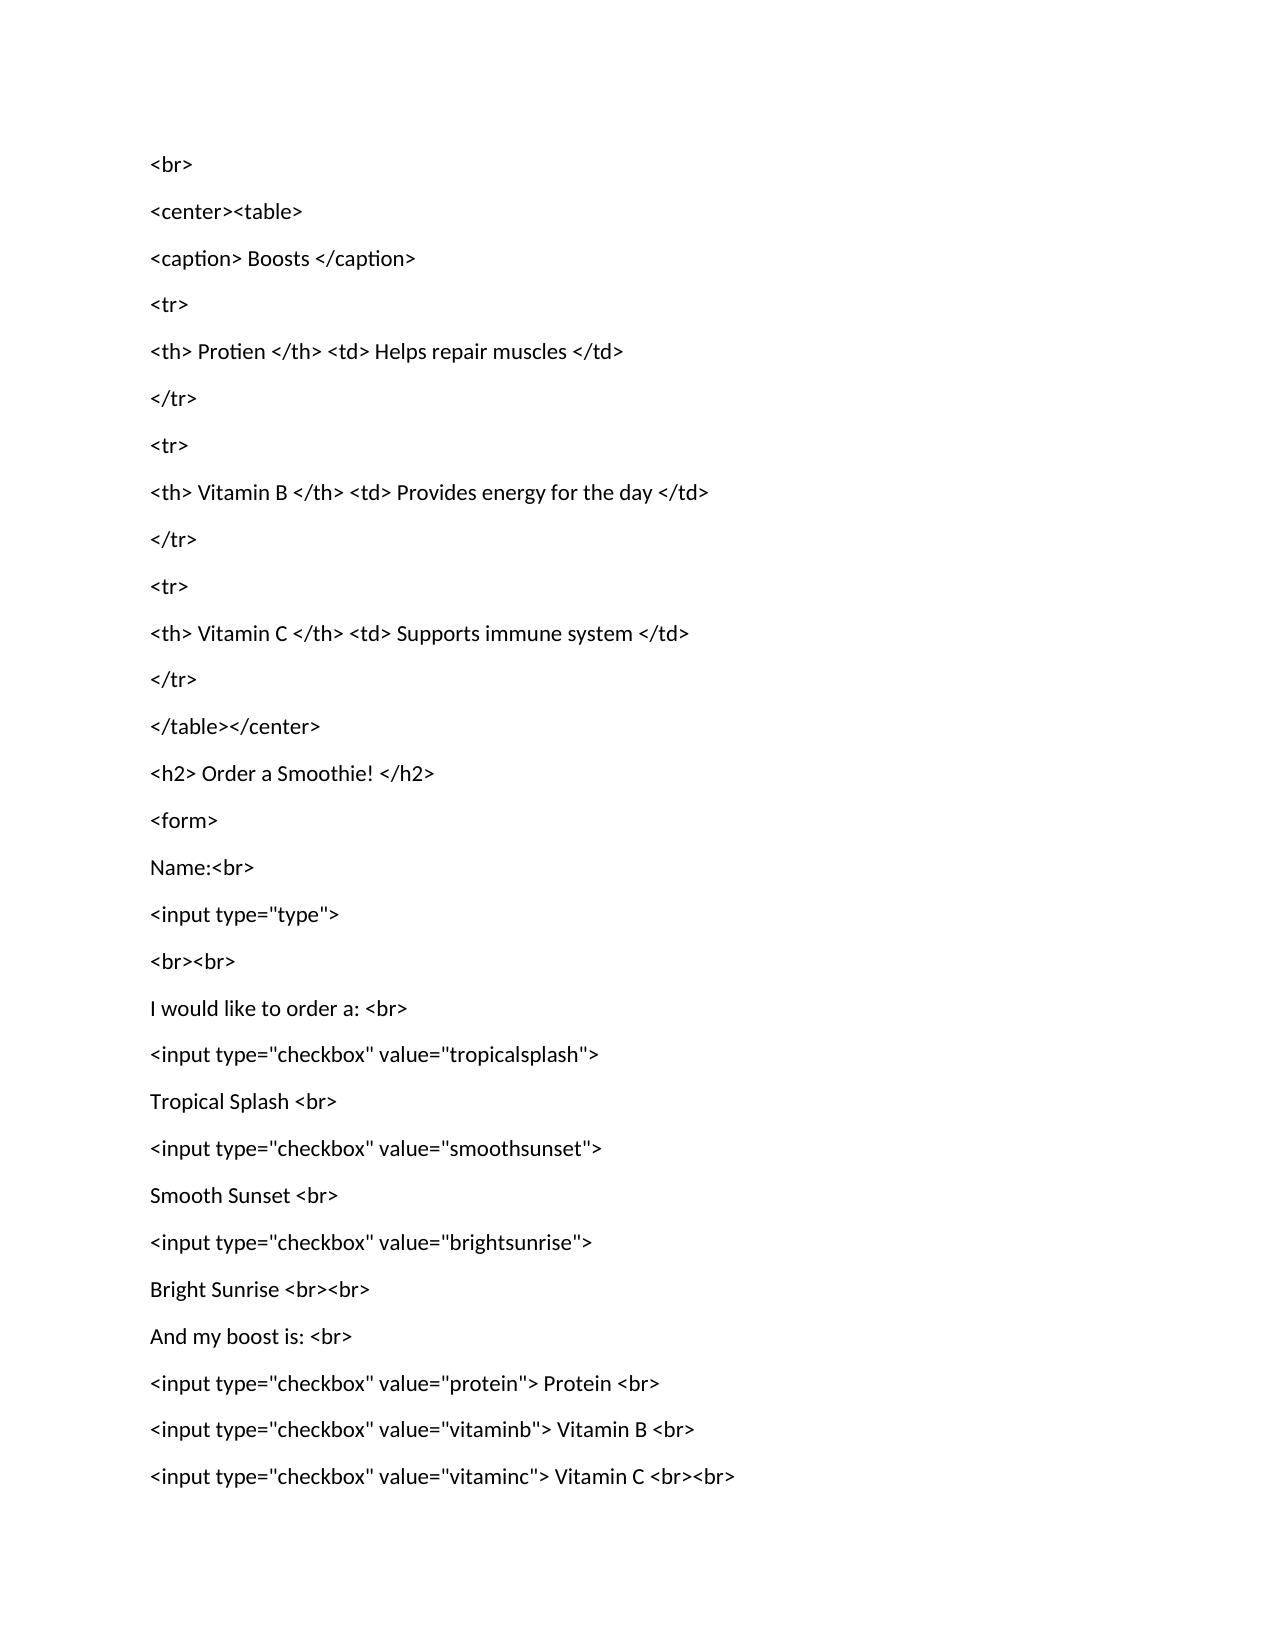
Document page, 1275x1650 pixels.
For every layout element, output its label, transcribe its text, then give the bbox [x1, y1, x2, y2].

text <th> Protien </th> <td> Helps repair muscles </td> [150, 337, 1125, 366]
text I would like to order a: <br> [150, 994, 1125, 1022]
text <input type="checkbox" value="smoothsunset"> [150, 1134, 1125, 1162]
text <center><table> [150, 197, 1125, 225]
text Bright Sunrise <br><br> [150, 1275, 1125, 1303]
text <input type="checkbox" value="vitaminb"> Vitamin B <br> [150, 1416, 1125, 1444]
text <caption> Boosts </caption> [150, 244, 1125, 272]
text <tr> [150, 572, 1125, 600]
text </tr> [150, 384, 1125, 412]
text <tr> [150, 431, 1125, 459]
text And my boost is: <br> [150, 1322, 1125, 1350]
text Tropical Splash <br> [150, 1087, 1125, 1116]
text <input type="checkbox" value="vitaminc"> Vitamin C <br><br> [150, 1462, 1125, 1491]
text <h2> Order a Smoothie! </h2> [150, 759, 1125, 787]
text <input type="checkbox" value="tropicalsplash"> [150, 1041, 1125, 1069]
text </tr> [150, 525, 1125, 553]
text <input type="checkbox" value="brightsunrise"> [150, 1228, 1125, 1256]
text <input type="checkbox" value="protein"> Protein <br> [150, 1369, 1125, 1397]
text <th> Vitamin B </th> <td> Provides energy for the day </td> [150, 478, 1125, 506]
text <form> [150, 806, 1125, 834]
text <tr> [150, 291, 1125, 319]
text <th> Vitamin C </th> <td> Supports immune system </td> [150, 619, 1125, 647]
text <br><br> [150, 947, 1125, 975]
text Smooth Sunset <br> [150, 1181, 1125, 1209]
text </tr> [150, 666, 1125, 694]
text <input type="type"> [150, 900, 1125, 928]
text Name:<br> [150, 853, 1125, 881]
text <br> [150, 150, 1125, 178]
text </table></center> [150, 712, 1125, 741]
